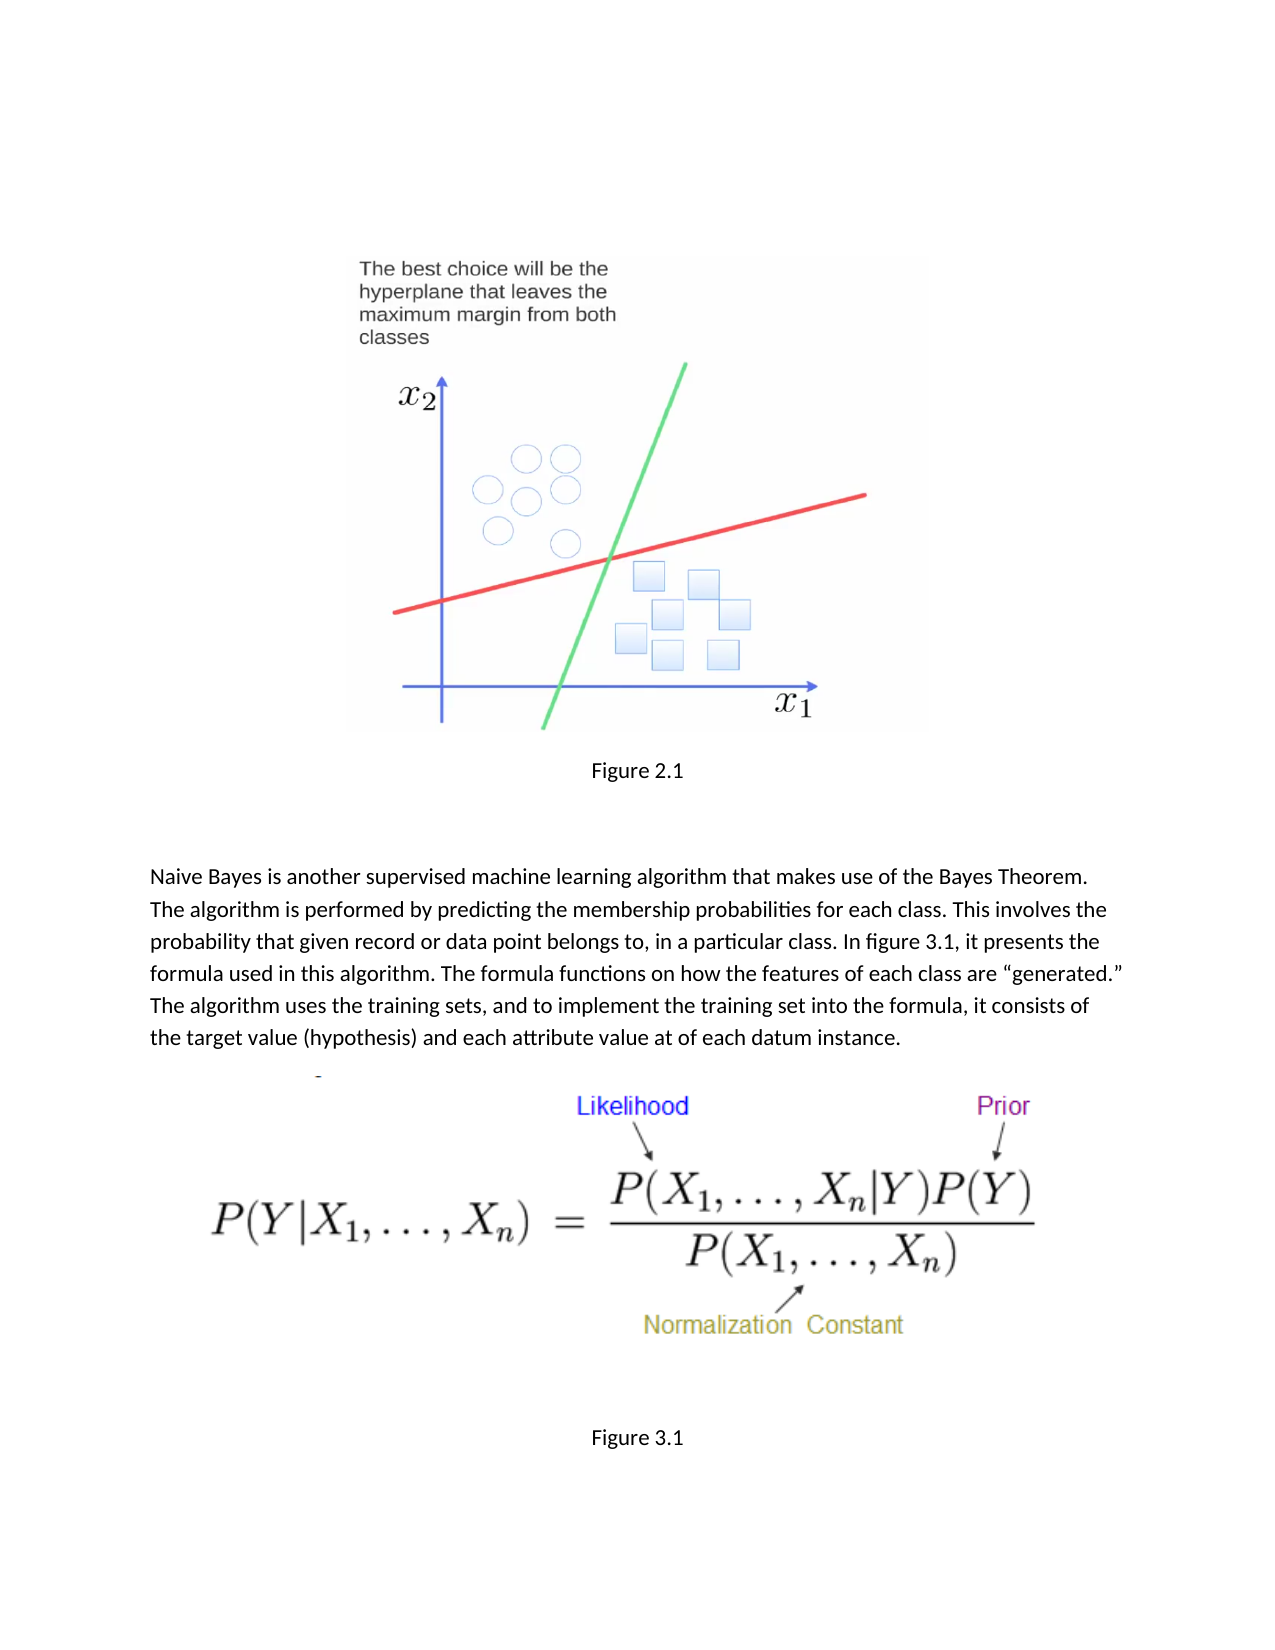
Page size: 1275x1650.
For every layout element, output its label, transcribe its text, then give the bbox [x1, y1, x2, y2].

text Figure 3.1 [150, 1423, 1125, 1451]
text Naive Bayes is another supervised machine learning algorithm that makes use of the Bayes Theorem. The algorithm is performed by predicting the membership probabilities for each class. This involves the probability that given record or data point belongs to, in a particular class. In figure 3.1, it presents the formula used in this algorithm. The formula functions on how the features of each class are “generated.” The algorithm uses the training sets, and to implement the training set into the formula, it consists of the target value (hypothesis) and each attribute value at of each datum instance. [150, 862, 1125, 1051]
picture [187, 1076, 1088, 1398]
picture [346, 256, 929, 732]
text Figure 2.1 [150, 756, 1125, 784]
